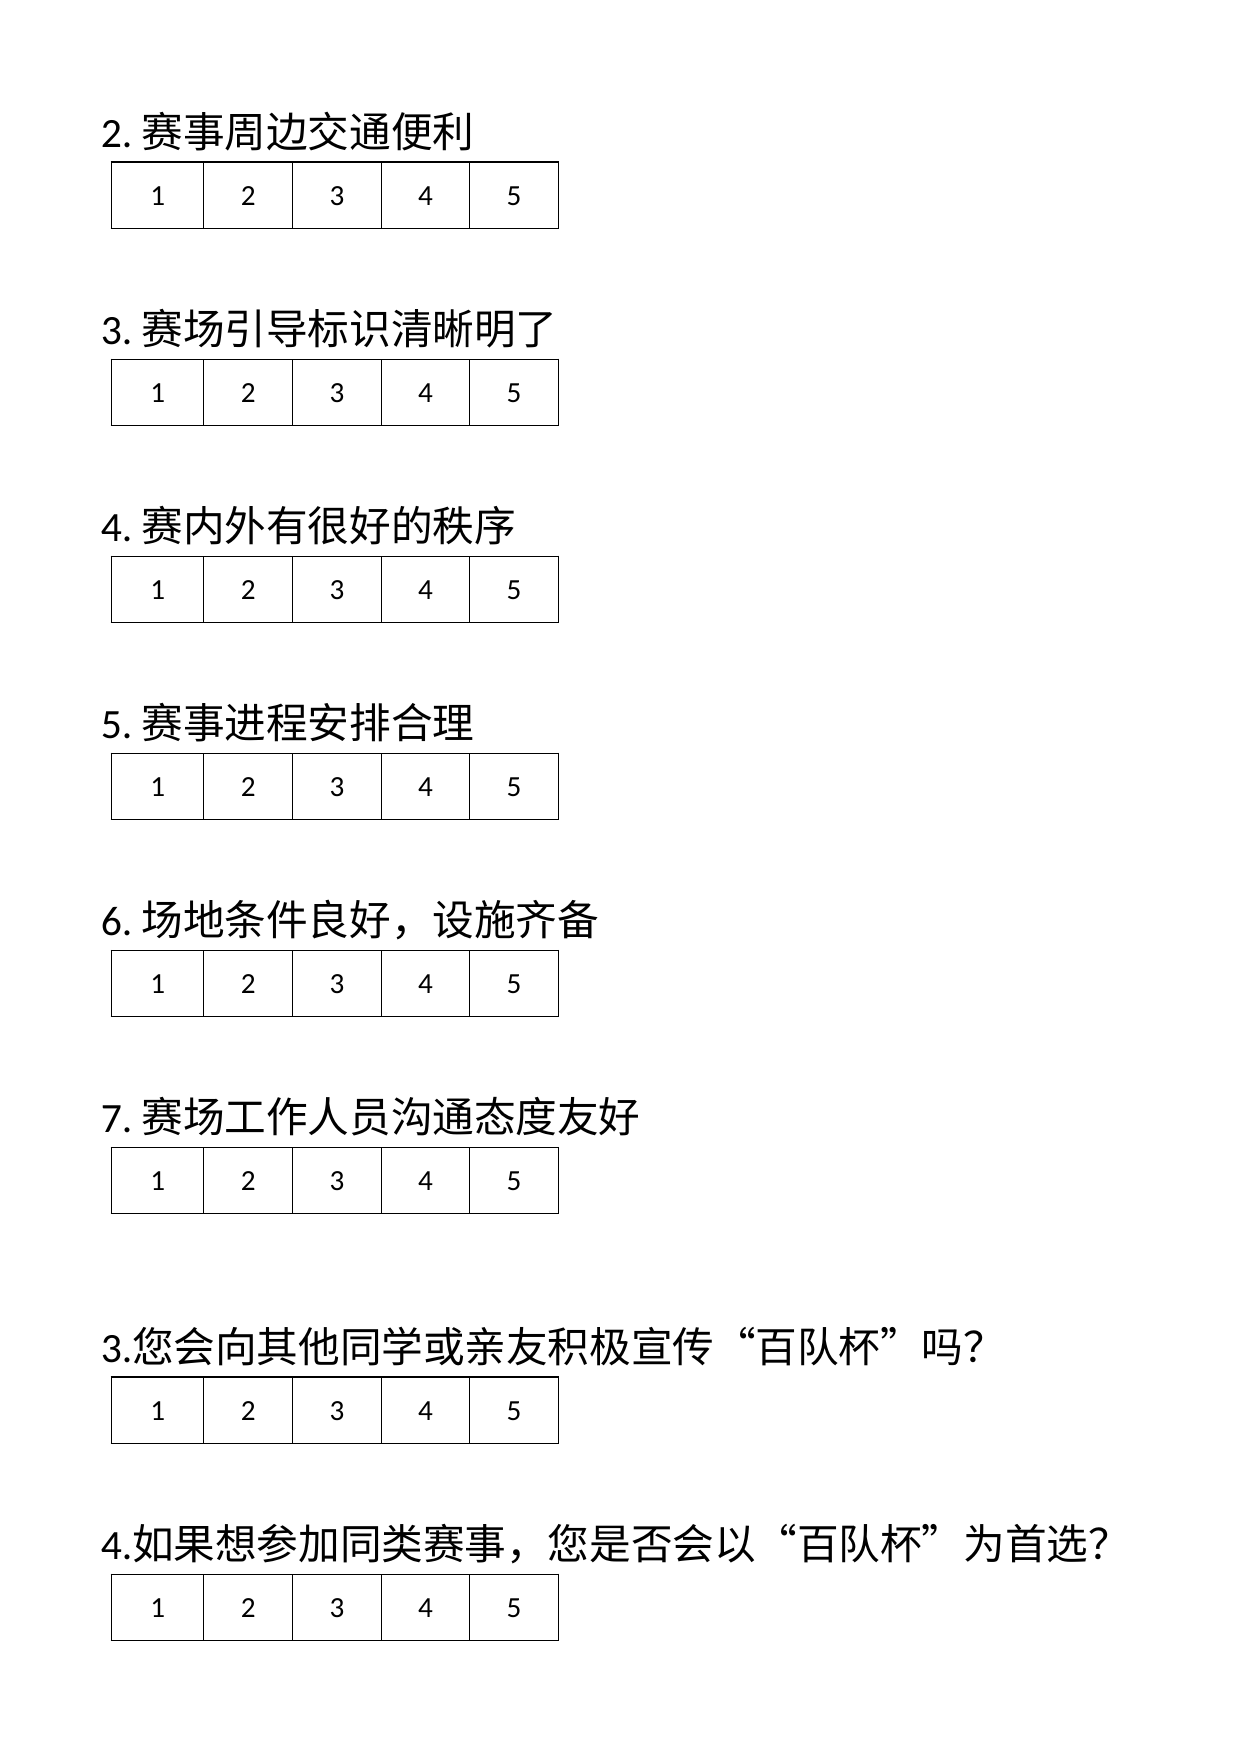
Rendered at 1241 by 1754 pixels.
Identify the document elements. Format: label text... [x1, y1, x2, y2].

table_header 3 [293, 557, 381, 622]
table_header 3 [293, 360, 381, 424]
text 6. 场地条件良好，设施齐备 [59, 885, 1181, 950]
table_header 1 [112, 557, 203, 622]
table_header 2 [204, 1378, 292, 1442]
table_header 5 [470, 163, 558, 227]
table_header 3 [293, 754, 381, 819]
table_header 5 [470, 951, 558, 1016]
text 7. 赛场工作人员沟通态度友好 [59, 1082, 1181, 1147]
text 4.如果想参加同类赛事，您是否会以“百队杯”为首选？ [59, 1508, 1181, 1573]
table_header 4 [382, 1378, 469, 1442]
table_header 5 [470, 1575, 558, 1639]
table_header 4 [382, 951, 469, 1016]
table_header 5 [470, 360, 558, 424]
table_header 4 [382, 360, 469, 424]
table_header 2 [204, 754, 292, 819]
table_header 1 [112, 754, 203, 819]
table_header 2 [204, 1575, 292, 1639]
table_header 4 [382, 1148, 469, 1213]
table_header 3 [293, 1378, 381, 1442]
table_header 2 [204, 1148, 292, 1213]
text 3.您会向其他同学或亲友积极宣传“百队杯”吗？ [59, 1311, 1181, 1376]
table_header 5 [470, 557, 558, 622]
text 2. 赛事周边交通便利 [59, 96, 1181, 161]
table_header 3 [293, 163, 381, 227]
table_header 2 [204, 557, 292, 622]
table_header 1 [112, 1575, 203, 1639]
table_header 1 [112, 163, 203, 227]
table_header 5 [470, 754, 558, 819]
text 3. 赛场引导标识清晰明了 [59, 293, 1181, 358]
table_header 1 [112, 360, 203, 424]
table_header 4 [382, 163, 469, 227]
table_header 1 [112, 1378, 203, 1442]
table_header 3 [293, 951, 381, 1016]
table_header 2 [204, 360, 292, 424]
table_header 2 [204, 163, 292, 227]
text 5. 赛事进程安排合理 [59, 688, 1181, 753]
table_header 5 [470, 1148, 558, 1213]
table_header 3 [293, 1148, 381, 1213]
text 4. 赛内外有很好的秩序 [59, 491, 1181, 556]
table_header 1 [112, 951, 203, 1016]
table_header 2 [204, 951, 292, 1016]
table_header 4 [382, 1575, 469, 1639]
table_header 4 [382, 754, 469, 819]
table_header 5 [470, 1378, 558, 1442]
table_header 1 [112, 1148, 203, 1213]
table_header 4 [382, 557, 469, 622]
table_header 3 [293, 1575, 381, 1639]
